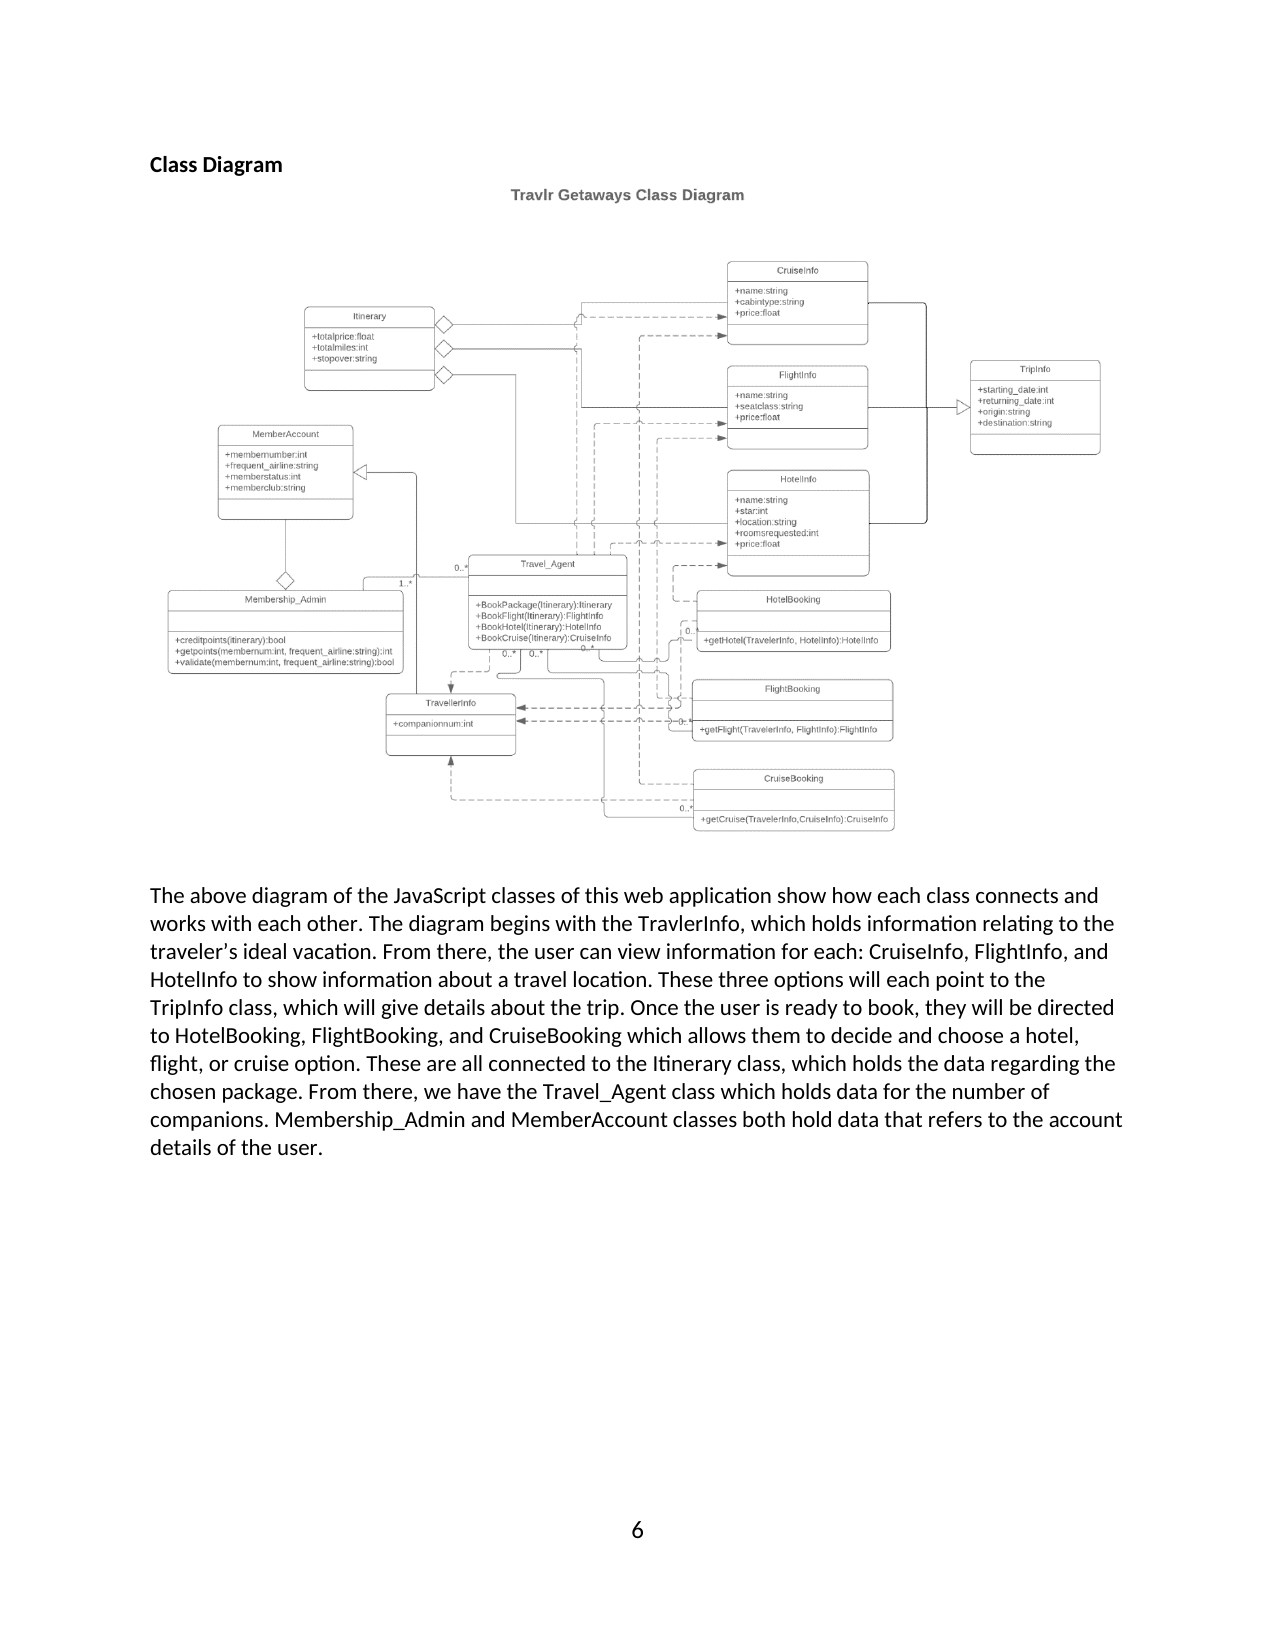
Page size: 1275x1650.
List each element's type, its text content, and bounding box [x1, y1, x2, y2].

text The above diagram of the JavaScript classes of this web application show how each class connects and works with each other. The diagram begins with the TravlerInfo, which holds information relating to the traveler’s ideal vacation. From there, the user can view information for each: CruiseInfo, FlightInfo, and HotelInfo to show information about a travel location. These three options will each point to the TripInfo class, which will give details about the trip. Once the user is ready to book, they will be directed to HotelBooking, FlightBooking, and CruiseBooking which allows them to decide and choose a hotel, flight, or cruise option. These are all connected to the Itinerary class, which holds the data regarding the chosen package. From there, we have the Travel_Agent class which holds data for the number of companions. Membership_Admin and MemberAccount classes both hold data that refers to the account details of the user. [150, 881, 1125, 1161]
picture [150, 178, 1124, 854]
